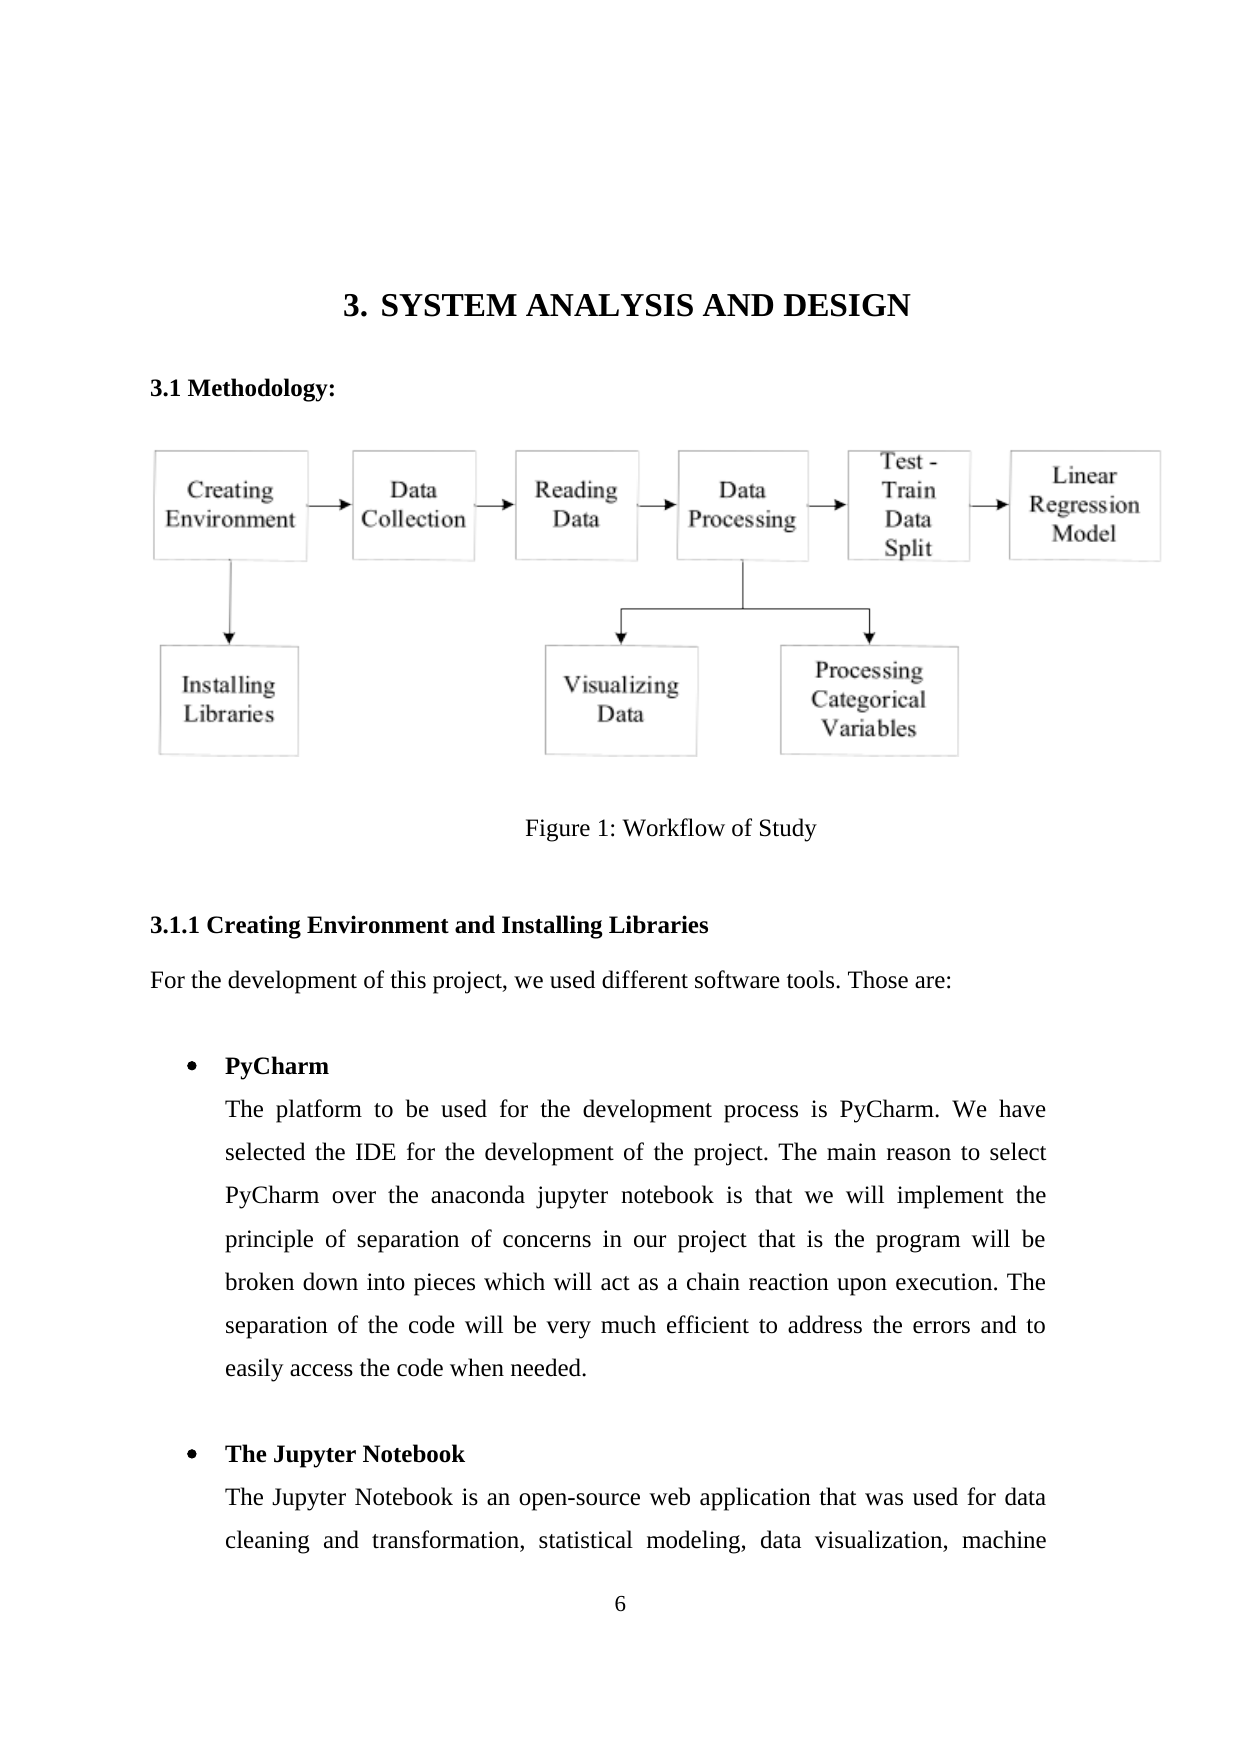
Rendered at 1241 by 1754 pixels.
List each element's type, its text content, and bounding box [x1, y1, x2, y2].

text For the development of this project, we used different software tools. Those are: [150, 965, 1090, 994]
text Figure 1: Workflow of Study [450, 813, 1047, 842]
subtitle 3.1.1 Creating Environment and Installing Libraries [150, 910, 1090, 938]
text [225, 1482, 1047, 1554]
list PyCharm [187, 1051, 1090, 1080]
list The Jupyter Notebook [187, 1439, 1090, 1468]
subtitle 3.1 Methodology: [150, 373, 1090, 401]
subtitle SYSTEM ANALYSIS AND DESIGN [207, 286, 1047, 324]
text The platform to be used for the development process is PyCharm. We have selected the IDE for the development of the project. The main reason to select PyCharm over the anaconda jupyter notebook is that we will implement the principle of separation of concerns in our project that is the program will be broken down into pieces which will act as a chain reaction upon execution. The separation of the code will be very much efficient to address the errors and to easily access the code when needed. [225, 1094, 1047, 1382]
